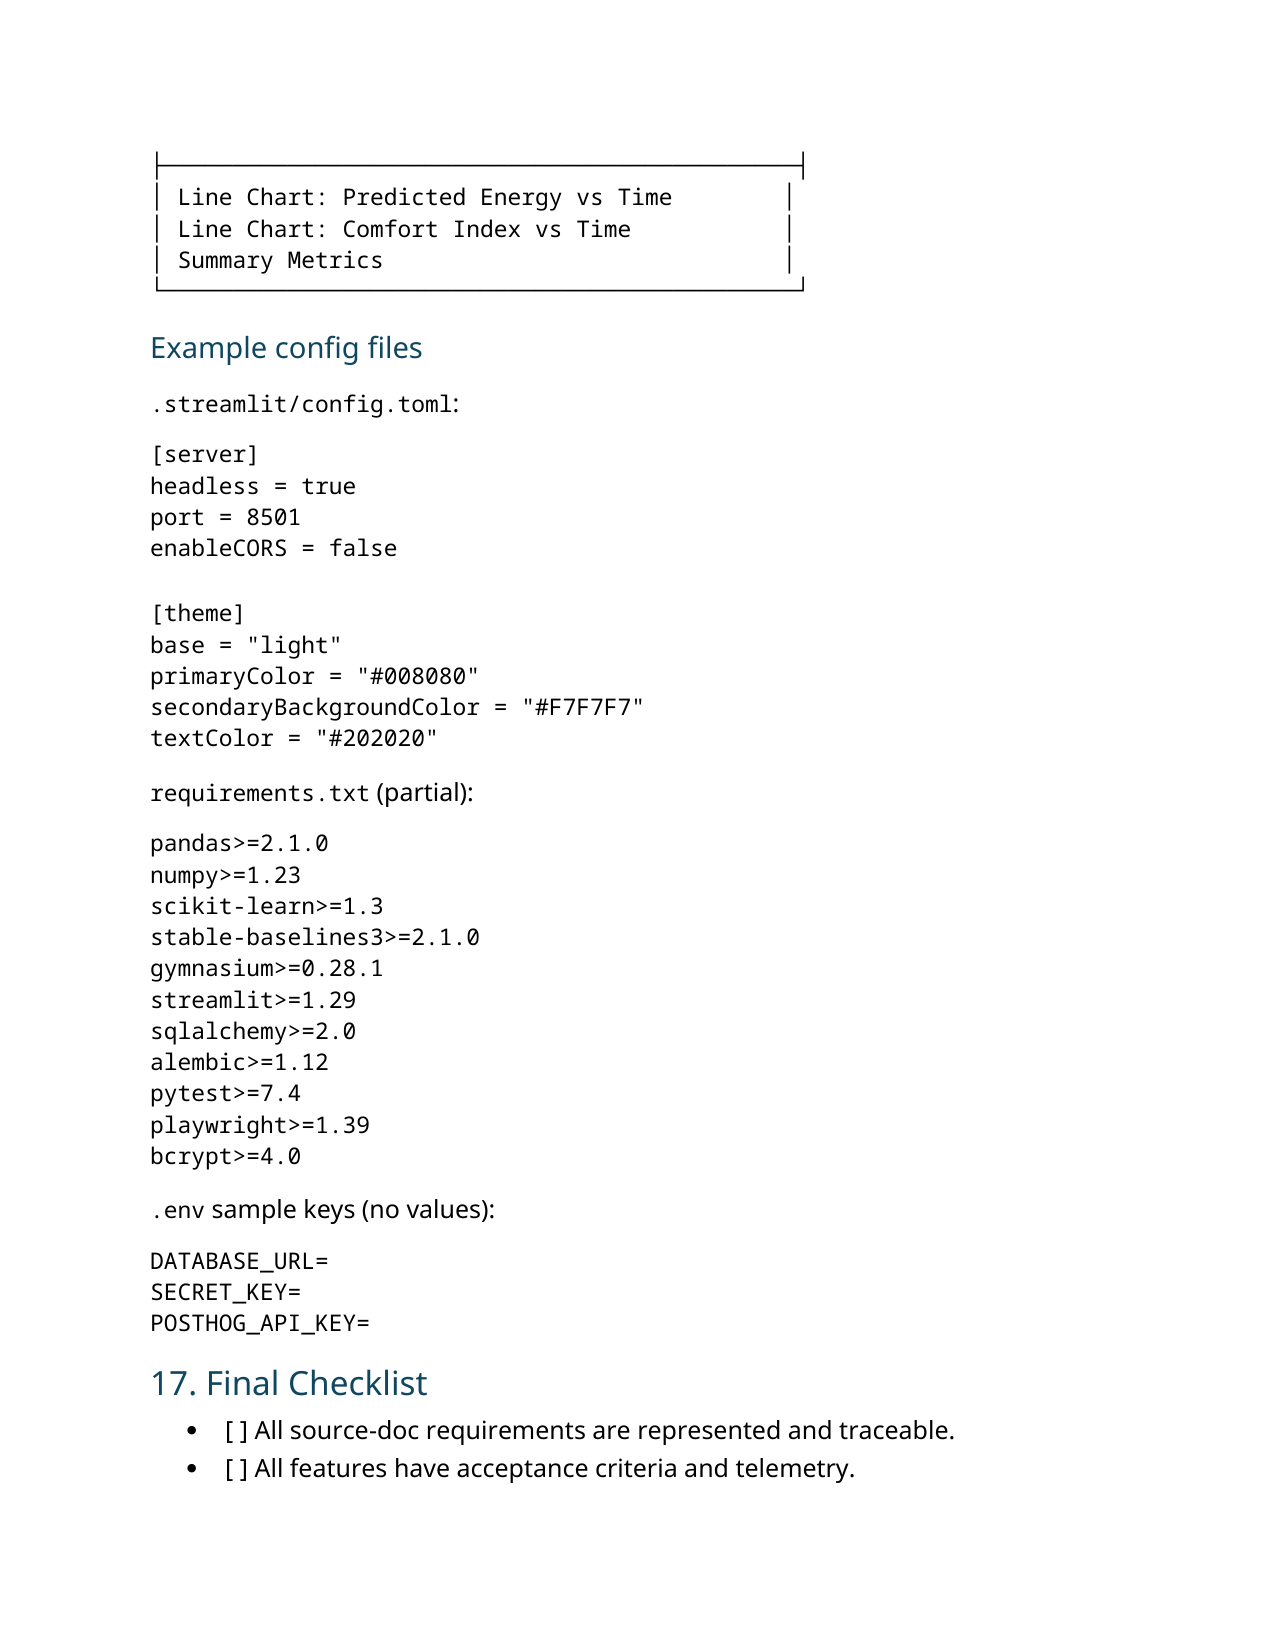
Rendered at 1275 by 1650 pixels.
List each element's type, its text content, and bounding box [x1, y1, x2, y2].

list [ ] All features have acceptance criteria and telemetry. [187, 1451, 1125, 1485]
subtitle 17. Final Checklist [150, 1359, 1125, 1405]
text .env sample keys (no values): [150, 1192, 1125, 1226]
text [150, 150, 1125, 306]
text [server] headless = true port = 8501 enableCORS = false [theme] base = "light" primaryColor = "#008080" secondaryBackgroundColor = "#F7F7F7" textColor = "#202020" [150, 438, 1125, 754]
text DATABASE_URL= SECRET_KEY= POSTHOG_API_KEY= [150, 1245, 1125, 1338]
list [ ] All source‑doc requirements are represented and traceable. [187, 1413, 1125, 1447]
subtitle Example config files [150, 327, 1125, 367]
text requirements.txt (partial): [150, 774, 1125, 808]
text pandas>=2.1.0 numpy>=1.23 scikit-learn>=1.3 stable-baselines3>=2.1.0 gymnasium>=0.28.1 streamlit>=1.29 sqlalchemy>=2.0 alembic>=1.12 pytest>=7.4 playwright>=1.39 bcrypt>=4.0 [150, 827, 1125, 1171]
text .streamlit/config.toml: [150, 386, 1125, 419]
